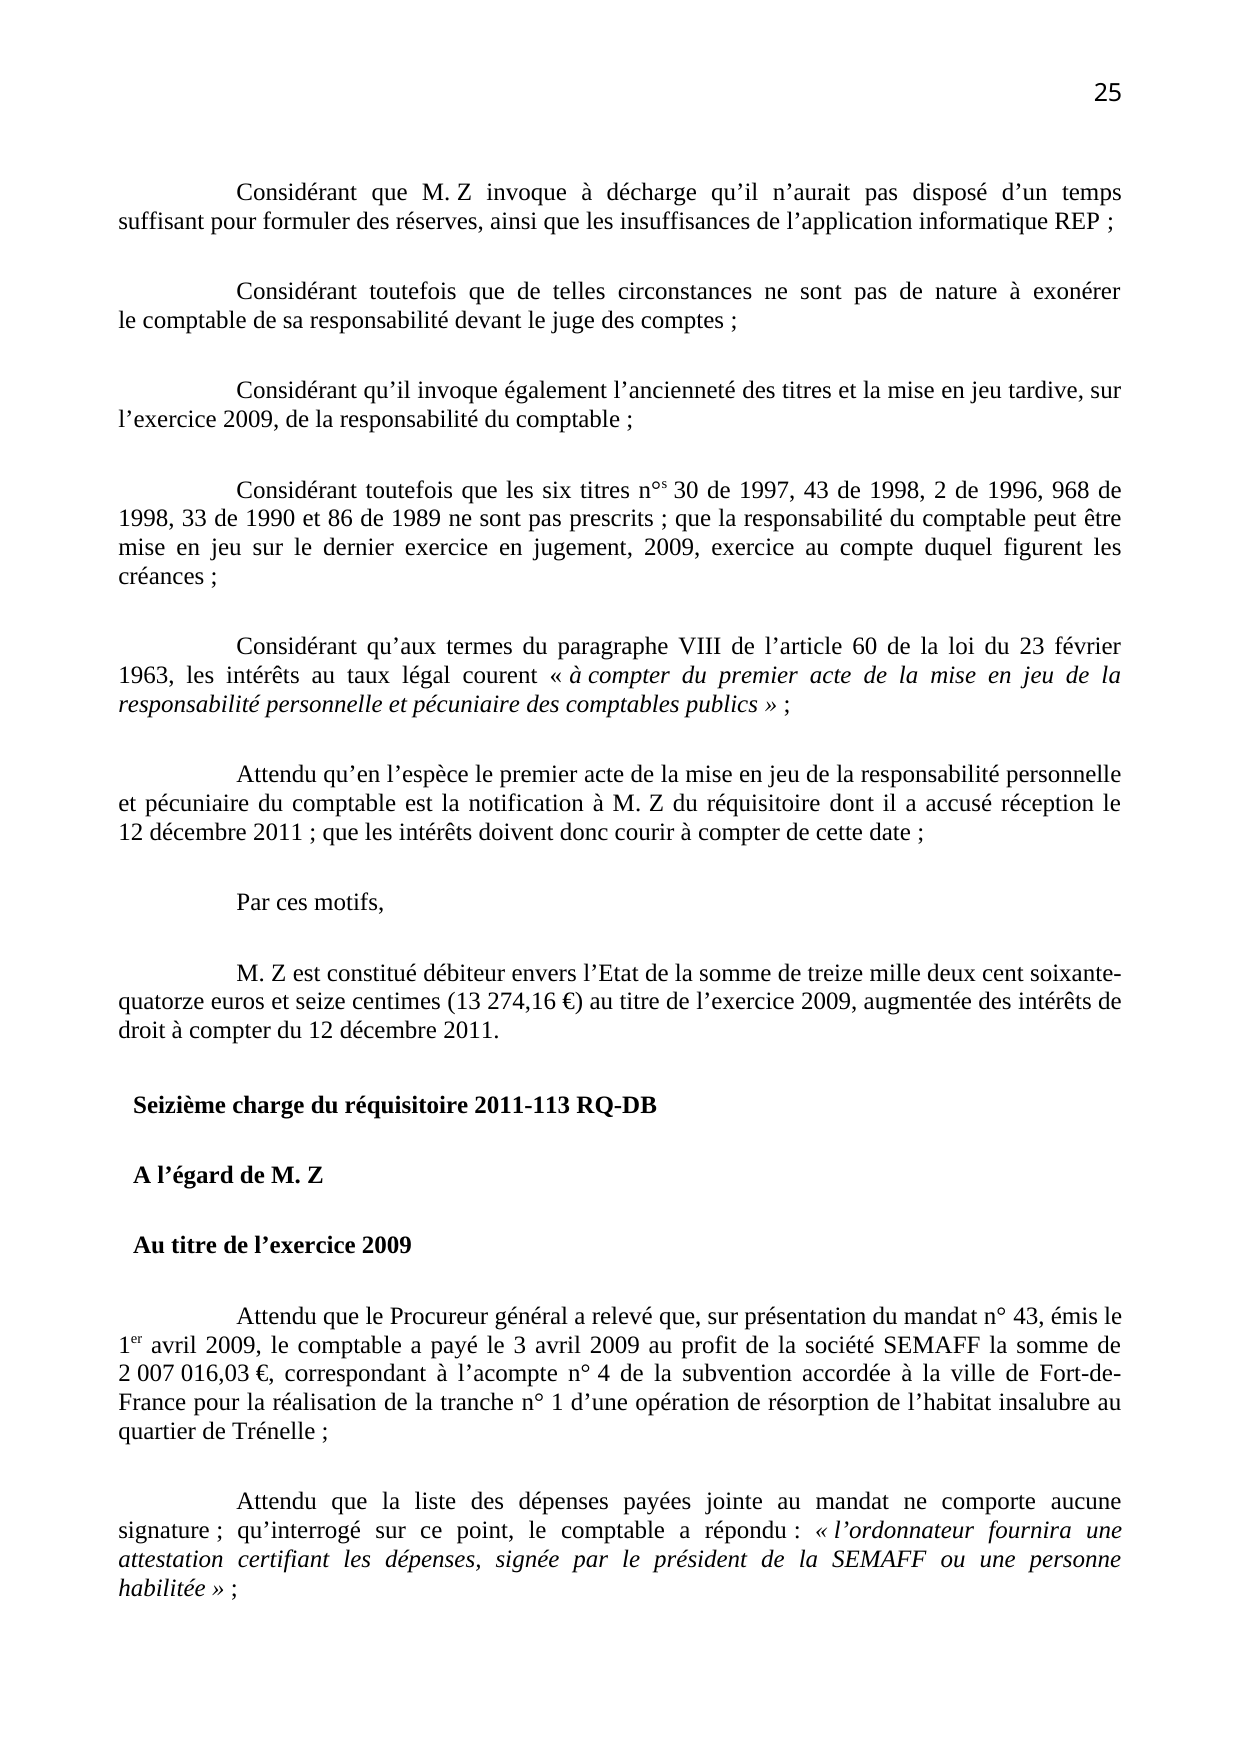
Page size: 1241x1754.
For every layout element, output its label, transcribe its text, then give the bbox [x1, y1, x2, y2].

text A l’égard de M. Z [59, 1160, 1122, 1189]
text Attendu qu’en l’espèce le premier acte de la mise en jeu de la responsabilité personnelle et pécuniaire du comptable est la notification à M. Z du réquisitoire dont il a accusé réception le 12 décembre 2011 ; que les intérêts doivent donc courir à compter de cette date ; [118, 759, 1122, 846]
text Considérant que M. Z invoque à décharge qu’il n’aurait pas disposé d’un temps suffisant pour formuler des réserves, ainsi que les insuffisances de l’application informatique REP ; [118, 177, 1122, 235]
text Au titre de l’exercice 2009 [59, 1231, 1122, 1259]
text Considérant qu’il invoque également l’ancienneté des titres et la mise en jeu tardive, sur l’exercice 2009, de la responsabilité du comptable ; [118, 376, 1122, 433]
text Seizième charge du réquisitoire 2011-113 RQ-DB [59, 1090, 1122, 1118]
text Considérant toutefois que de telles circonstances ne sont pas de nature à exonérer le comptable de sa responsabilité devant le juge des comptes ; [118, 276, 1122, 334]
text Par ces motifs, [118, 887, 1122, 916]
text M. Z est constitué débiteur envers l’Etat de la somme de treize mille deux cent soixante-quatorze euros et seize centimes (13 274,16 €) au titre de l’exercice 2009, augmentée des intérêts de droit à compter du 12 décembre 2011. [118, 958, 1122, 1044]
text Considérant toutefois que les six titres n°s 30 de 1997, 43 de 1998, 2 de 1996, 968 de 1998, 33 de 1990 et 86 de 1989 ne sont pas prescrits ; que la responsabilité du comptable peut être mise en jeu sur le dernier exercice en jugement, 2009, exercice au compte duquel figurent les créances ; [118, 475, 1122, 590]
text Attendu que le Procureur général a relevé que, sur présentation du mandat n° 43, émis le 1er avril 2009, le comptable a payé le 3 avril 2009 au profit de la société SEMAFF la somme de 2 007 016,03 €, correspondant à l’acompte n° 4 de la subvention accordée à la ville de Fort-de-France pour la réalisation de la tranche n° 1 d’une opération de résorption de l’habitat insalubre au quartier de Trénelle ; [118, 1301, 1122, 1445]
text Considérant qu’aux termes du paragraphe VIII de l’article 60 de la loi du 23 février 1963, les intérêts au taux légal courent « à compter du premier acte de la mise en jeu de la responsabilité personnelle et pécuniaire des comptables publics » ; [118, 631, 1122, 718]
text Attendu que la liste des dépenses payées jointe au mandat ne comporte aucune signature ; qu’interrogé sur ce point, le comptable a répondu : « l’ordonnateur fournira une attestation certifiant les dépenses, signée par le président de la SEMAFF ou une personne habilitée » ; [118, 1486, 1122, 1601]
